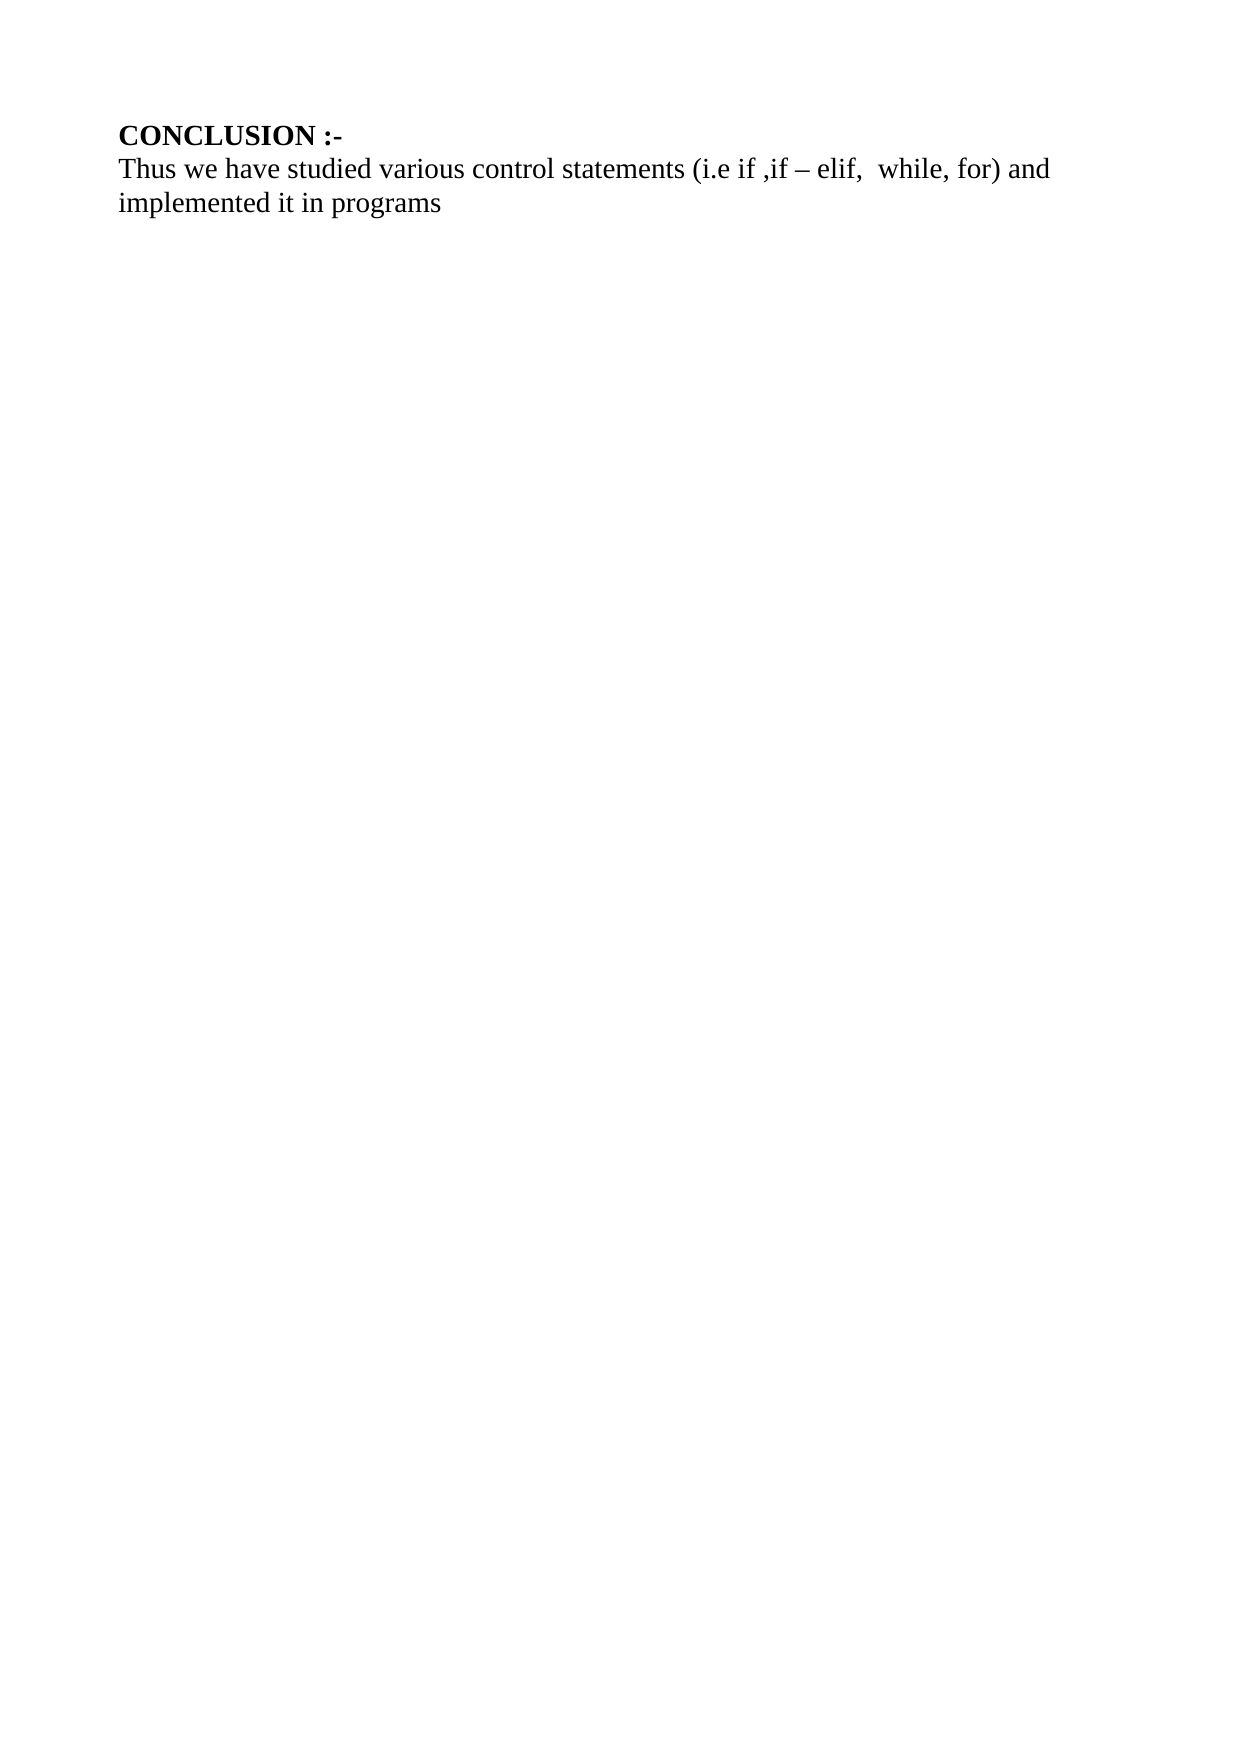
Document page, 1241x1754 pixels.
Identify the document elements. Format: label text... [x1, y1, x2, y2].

text CONCLUSION :- [118, 118, 1122, 152]
text Thus we have studied various control statements (i.e if ,if – elif, while, for) and implemented it in programs [118, 152, 1122, 219]
